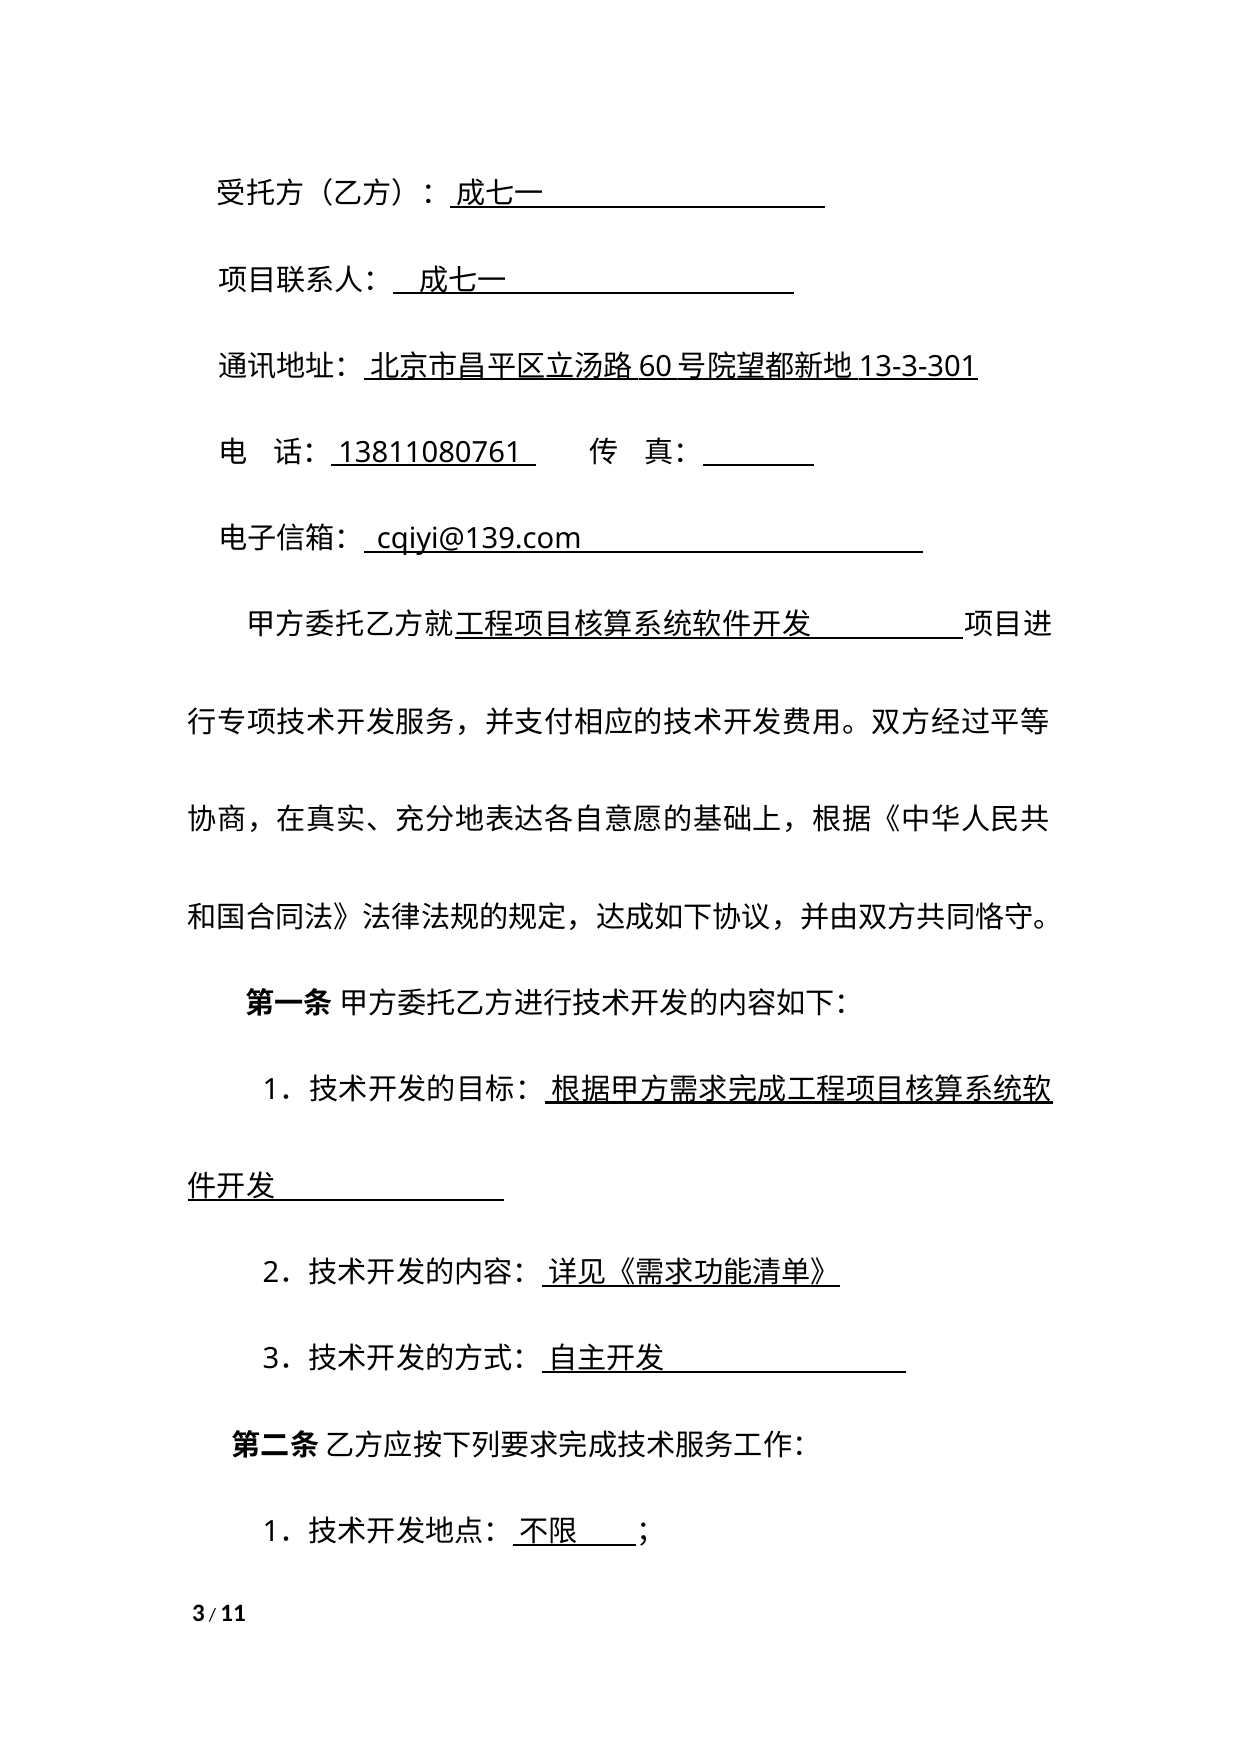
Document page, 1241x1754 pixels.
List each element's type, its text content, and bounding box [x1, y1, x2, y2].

text 甲方委托乙方就工程项目核算系统软件开发 项目进行专项技术开发服务，并支付相应的技术开发费用。双方经过平等协商，在真实、充分地表达各自意愿的基础上，根据《中华人民共和国合同法》法律法规的规定，达成如下协议，并由双方共同恪守。 [187, 589, 1053, 947]
text 电子信箱： cqiyi@139.com [187, 503, 1053, 568]
text 3．技术开发的方式： 自主开发 [187, 1324, 1053, 1389]
text 第一条 甲方委托乙方进行技术开发的内容如下： [187, 968, 1053, 1033]
text 第二条 乙方应按下列要求完成技术服务工作： [187, 1410, 1053, 1475]
text 1．技术开发的目标： 根据甲方需求完成工程项目核算系统软件开发 [187, 1054, 1053, 1217]
text 1．技术开发地点： 不限 ； [187, 1496, 1053, 1561]
text 电 话： 13811080761 传 真： [187, 417, 1053, 482]
text 2．技术开发的内容： 详见《需求功能清单》 [187, 1238, 1053, 1303]
text 项目联系人： 成七一 [187, 245, 1053, 310]
text 通讯地址： 北京市昌平区立汤路60号院望都新地13-3-301 [187, 331, 1053, 396]
text 受托方（乙方）： 成七一 [187, 158, 1053, 223]
